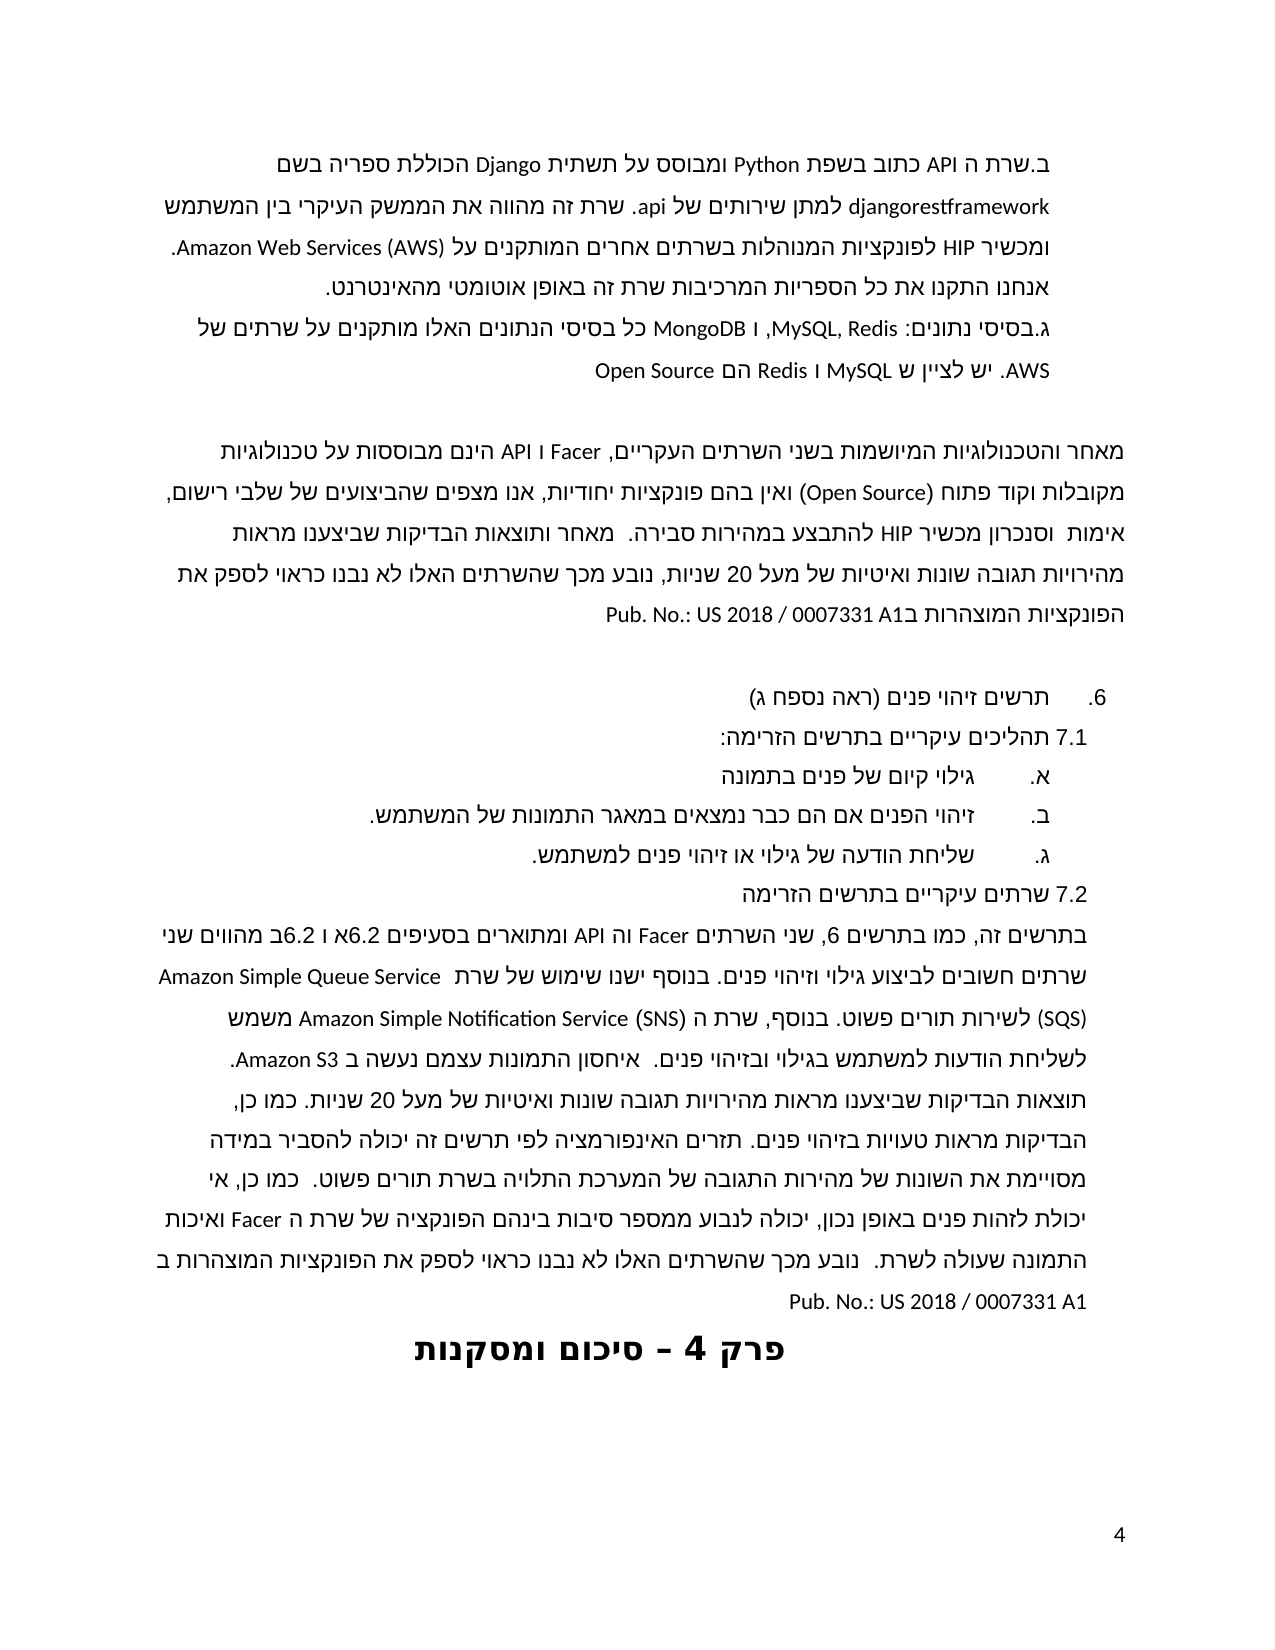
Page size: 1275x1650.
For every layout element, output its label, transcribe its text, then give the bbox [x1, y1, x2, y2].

text מאחר והטכנולוגיות המיושמות בשני השרתים העקריים, Facer ו API הינם מבוססות על טכנולוגיות מקובלות וקוד פתוח (Open Source) ואין בהם פונקציות יחודיות, אנו מצפים שהביצועים של שלבי רישום, אימות וסנכרון מכשיר HIP להתבצע במהירות סבירה. מאחר ותוצאות הבדיקות שביצענו מראות מהירויות תגובה שונות ואיטיות של מעל 20 שניות, נובע מכך שהשרתים האלו לא נבנו כראוי לספק את הפונקציות המוצהרות בPub. No.: US 2018 / 0007331 A1 [150, 398, 1125, 628]
text ג.בסיסי נתונים: MySQL, Redis, ו MongoDB כל בסיסי הנתונים האלו מותקנים על שרתים של AWS. יש לציין ש MySQL ו Redis הם Open Source [150, 314, 1050, 384]
list תרשים זיהוי פנים (ראה נספח ג) [150, 684, 1087, 710]
text תוצאות הבדיקות שביצענו מראות מהירויות תגובה שונות ואיטיות של מעל 20 שניות. כמו כן, הבדיקות מראות טעויות בזיהוי פנים. תזרים האינפורמציה לפי תרשים זה יכולה להסביר במידה מסויימת את השונות של מהירות התגובה של המערכת התלויה בשרת תורים פשוט. כמו כן, אי יכולת לזהות פנים באופן נכון, יכולה לנבוע ממספר סיבות בינהם הפונקציה של שרת ה Facer ואיכות התמונה שעולה לשרת. נובע מכך שהשרתים האלו לא נבנו כראוי לספק את הפונקציות המוצהרות בPub. No.: US 2018 / 0007331 A1 [150, 1087, 1087, 1315]
text ג. שליחת הודעה של גילוי או זיהוי פנים למשתמש. [150, 842, 1050, 868]
text 7.1 תהליכים עיקריים בתרשים הזרימה: [150, 723, 1087, 750]
text 7.2 שרתים עיקריים בתרשים הזרימה [150, 881, 1087, 908]
text א. גילוי קיום של פנים בתמונה [150, 763, 1050, 789]
text ב.שרת ה API כתוב בשפת Python ומבוסס על תשתית Django הכוללת ספריה בשם djangorestframework למתן שירותים של api. שרת זה מהווה את הממשק העיקרי בין המשתמש ומכשיר HIP לפונקציות המנוהלות בשרתים אחרים המותקנים על Amazon Web Services (AWS). אנחנו התקנו את כל הספריות המרכיבות שרת זה באופן אוטומטי מהאינטרנט. [150, 150, 1050, 301]
text פרק 4 – סיכום ומסקנות [150, 1329, 1050, 1368]
text ב. זיהוי הפנים אם הם כבר נמצאים במאגר התמונות של המשתמש. [150, 802, 1050, 829]
text בתרשים זה, כמו בתרשים 6, שני השרתים Facer וה API ומתוארים בסעיפים 6.2א ו 6.2ב מהווים שני שרתים חשובים לביצוע גילוי וזיהוי פנים. בנוסף ישנו שימוש של שרת Amazon Simple Queue Service (SQS) לשירות תורים פשוט. בנוסף, שרת ה (SNS) Amazon Simple Notification Service משמש לשליחת הודעות למשתמש בגילוי ובזיהוי פנים. איחסון התמונות עצמם נעשה ב Amazon S3. [150, 921, 1087, 1073]
